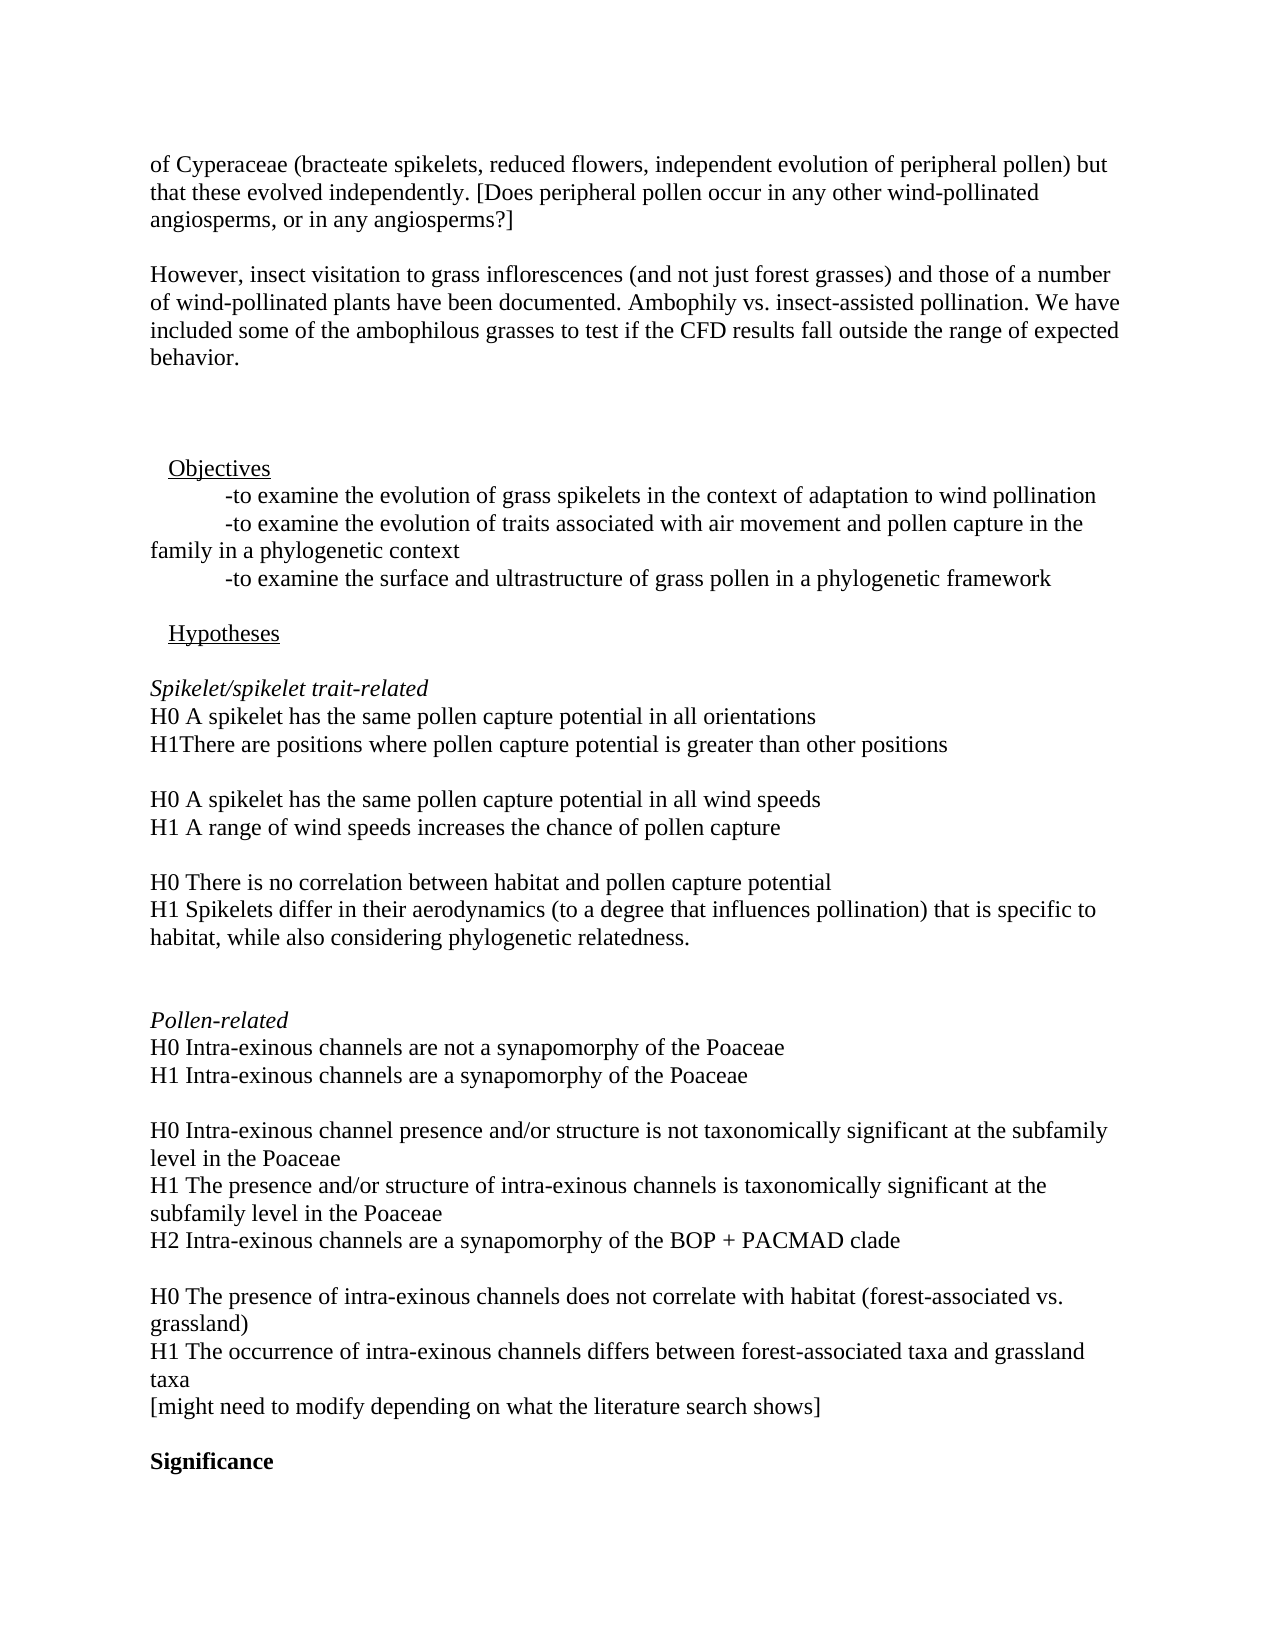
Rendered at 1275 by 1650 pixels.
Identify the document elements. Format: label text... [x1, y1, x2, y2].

text [might need to modify depending on what the literature search shows] [150, 1392, 1125, 1420]
text -to examine the surface and ultrastructure of grass pollen in a phylogenetic framework [150, 564, 1125, 592]
text H2 Intra-exinous channels are a synapomorphy of the BOP + PACMAD clade [150, 1227, 1125, 1254]
text -to examine the evolution of traits associated with air movement and pollen capture in the family in a phylogenetic context [150, 509, 1125, 564]
text Spikelet/spikelet trait-related [150, 674, 1125, 702]
text Objectives [150, 454, 1125, 481]
text H1 A range of wind speeds increases the chance of pollen capture [150, 812, 1125, 840]
text H1 The presence and/or structure of intra-exinous channels is taxonomically significant at the subfamily level in the Poaceae [150, 1171, 1125, 1227]
text H1 Spikelets differ in their aerodynamics (to a degree that influences pollination) that is specific to habitat, while also considering phylogenetic relatedness. [150, 895, 1125, 951]
text H0 A spikelet has the same pollen capture potential in all orientations [150, 702, 1125, 730]
text H0 The presence of intra-exinous channels does not correlate with habitat (forest-associated vs. grassland) [150, 1282, 1125, 1337]
text -to examine the evolution of grass spikelets in the context of adaptation to wind pollination [150, 481, 1125, 509]
text H1 Intra-exinous channels are a synapomorphy of the Poaceae [150, 1061, 1125, 1088]
text H0 A spikelet has the same pollen capture potential in all wind speeds [150, 785, 1125, 812]
text Hypotheses [150, 619, 1125, 647]
text H0 Intra-exinous channels are not a synapomorphy of the Poaceae [150, 1033, 1125, 1061]
text H1 The occurrence of intra-exinous channels differs between forest-associated taxa and grassland taxa [150, 1337, 1125, 1392]
text Significance [150, 1447, 1125, 1475]
text Pollen-related [150, 1006, 1125, 1033]
text H0 There is no correlation between habitat and pollen capture potential [150, 868, 1125, 895]
text H1There are positions where pollen capture potential is greater than other positions [150, 730, 1125, 757]
text H0 Intra-exinous channel presence and/or structure is not taxonomically significant at the subfamily level in the Poaceae [150, 1116, 1125, 1171]
